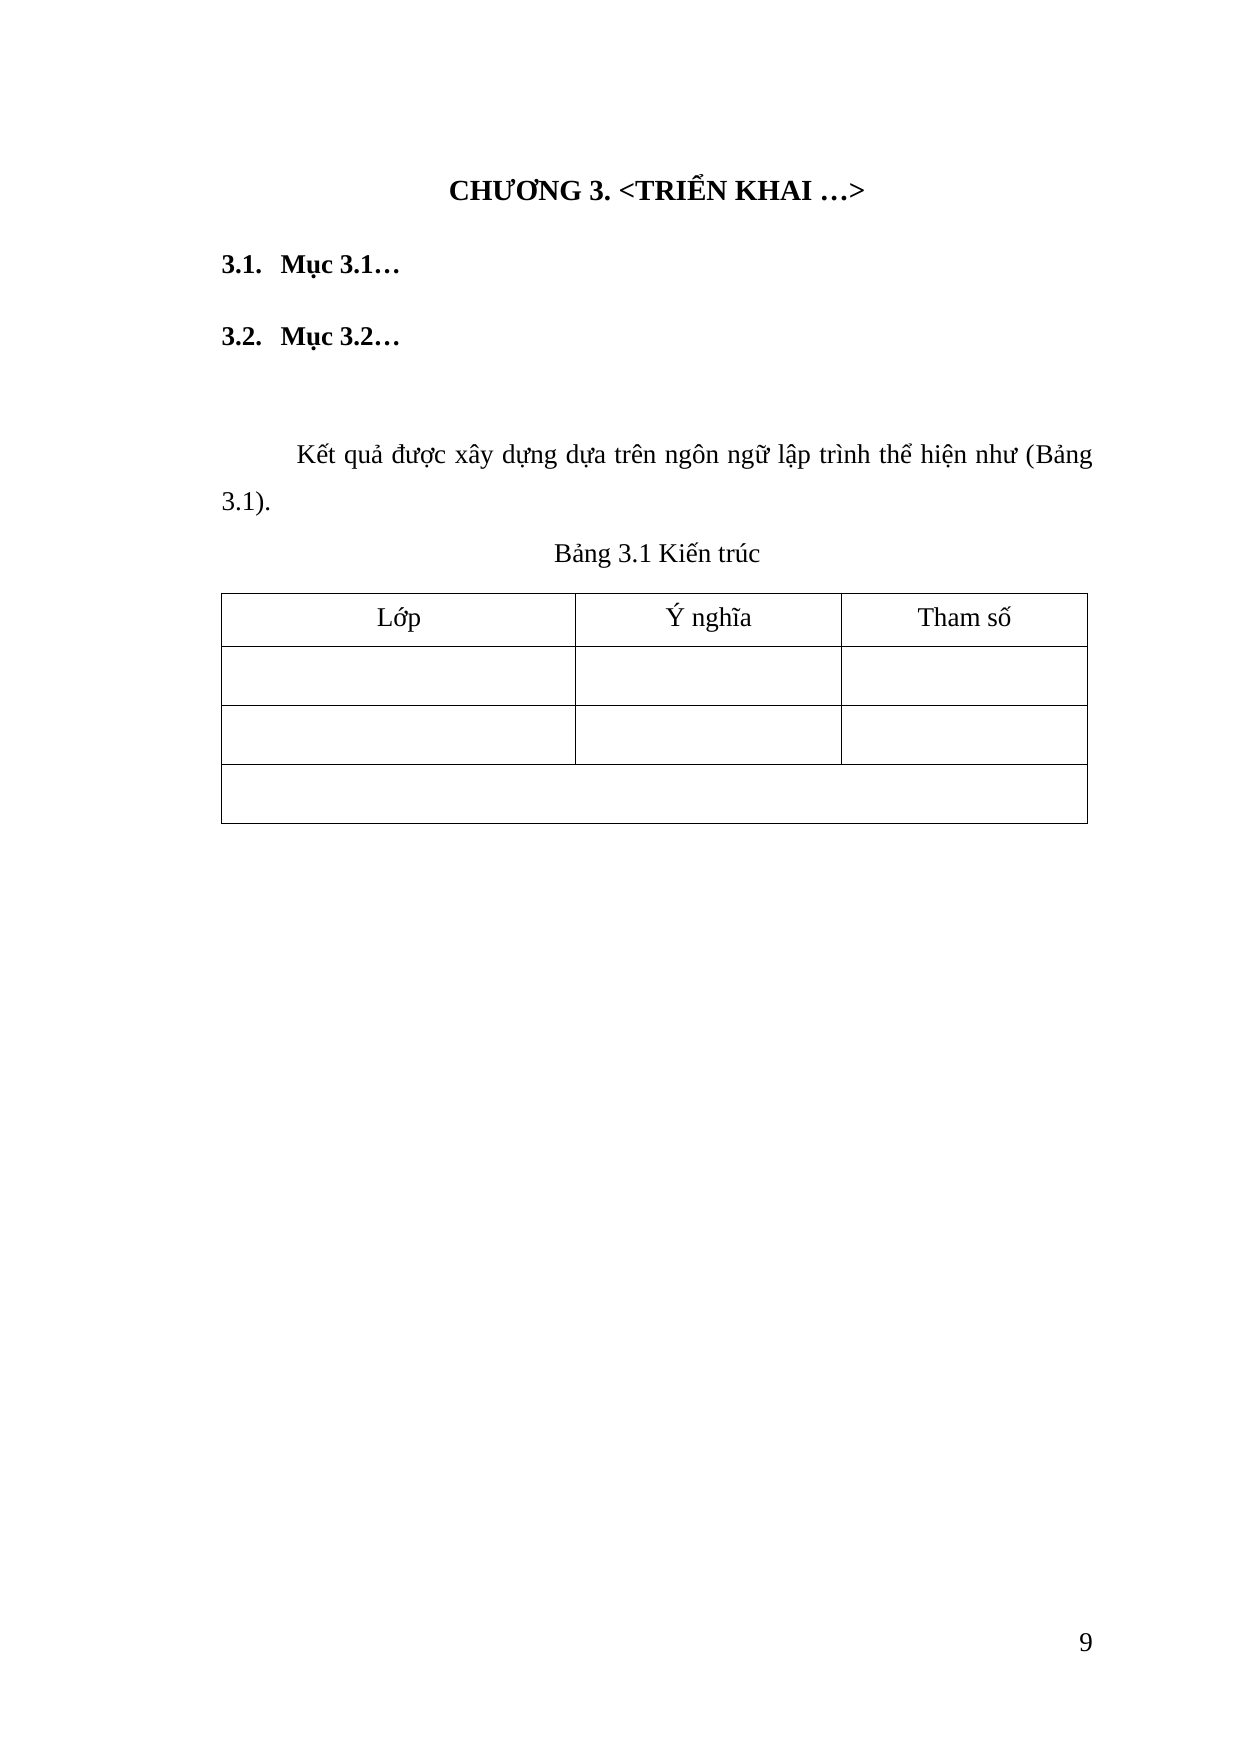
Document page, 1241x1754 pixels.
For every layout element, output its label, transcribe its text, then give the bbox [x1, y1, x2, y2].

text Bảng 3.1 Kiến trúc [221, 538, 1092, 569]
table_cell [576, 706, 841, 764]
subtitle Mục 3.1… [221, 248, 1092, 279]
table_cell [222, 647, 575, 705]
table_header Lớp [222, 594, 575, 646]
table_cell [842, 706, 1087, 764]
table_header Tham số [842, 594, 1087, 646]
table_cell [222, 765, 1087, 823]
table_cell [576, 647, 841, 705]
subtitle <TRIỂN KHAI …> [221, 173, 1092, 206]
subtitle Mục 3.2… [221, 320, 1092, 351]
text Kết quả được xây dựng dựa trên ngôn ngữ lập trình thể hiện như (Bảng 3.1). [221, 438, 1092, 516]
table_header Ý nghĩa [576, 594, 841, 646]
table_cell [222, 706, 575, 764]
table_cell [842, 647, 1087, 705]
